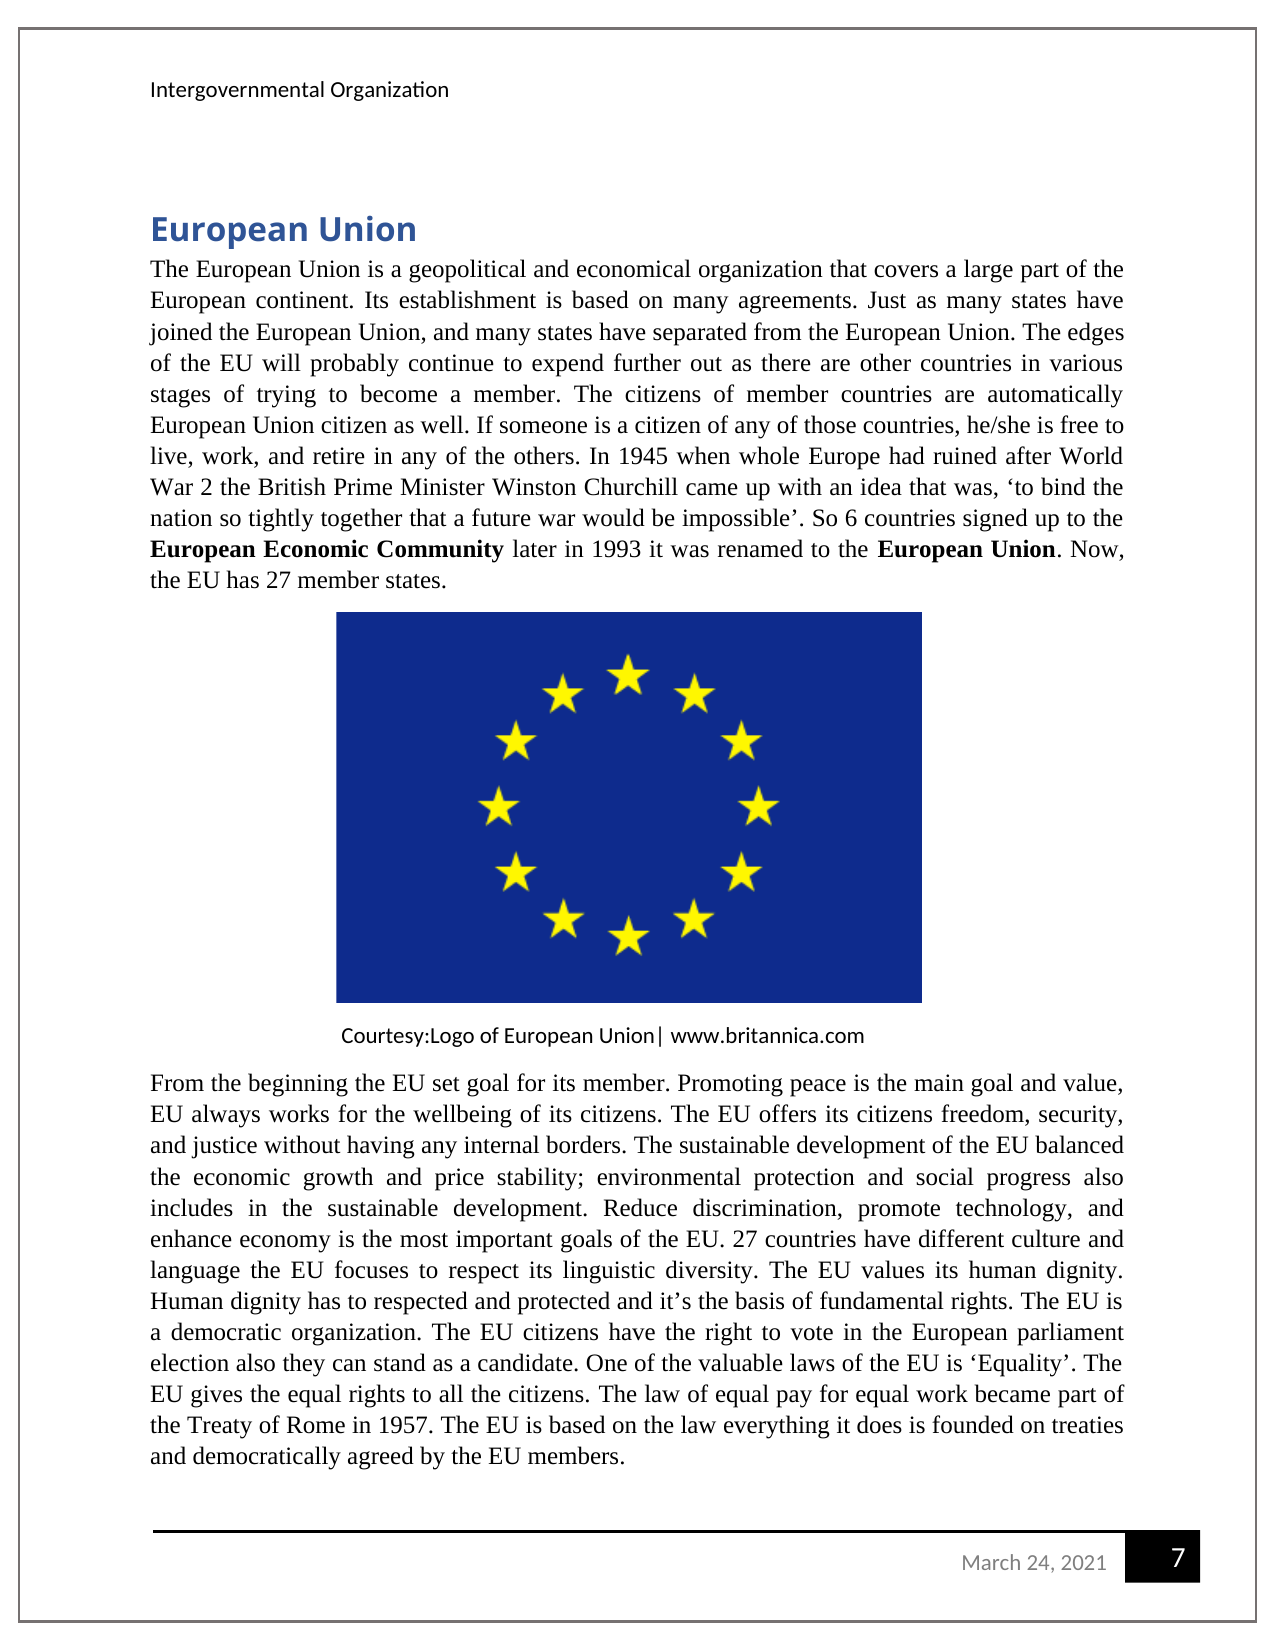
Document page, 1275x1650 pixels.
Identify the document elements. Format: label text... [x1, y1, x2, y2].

text Courtesy:Logo of European Union| www.britannica.com [150, 1022, 1125, 1049]
subtitle European Union [150, 206, 1125, 251]
text From the beginning the EU set goal for its member. Promoting peace is the main goal and value, EU always works for the wellbeing of its citizens. The EU offers its citizens freedom, security, and justice without having any internal borders. The sustainable development of the EU balanced the economic growth and price stability; environmental protection and social progress also includes in the sustainable development. Reduce discrimination, promote technology, and enhance economy is the most important goals of the EU. 27 countries have different culture and language the EU focuses to respect its linguistic diversity. The EU values its human dignity. Human dignity has to respected and protected and it’s the basis of fundamental rights. The EU is a democratic organization. The EU citizens have the right to vote in the European parliament election also they can stand as a candidate. One of the valuable laws of the EU is ‘Equality’. The EU gives the equal rights to all the citizens. The law of equal pay for equal work became part of the Treaty of Rome in 1957. The EU is based on the law everything it does is founded on treaties and democratically agreed by the EU members. [150, 1068, 1125, 1410]
picture [336, 612, 922, 1003]
text The European Union is a geopolitical and economical organization that covers a large part of the European continent. Its establishment is based on many agreements. Just as many states have joined the European Union, and many states have separated from the European Union. The edges of the EU will probably continue to expend further out as there are other countries in various stages of trying to become a member. The citizens of member countries are automatically European Union citizen as well. If someone is a citizen of any of those countries, he/she is free to live, work, and retire in any of the others. In 1945 when whole Europe had ruined after World War 2 the British Prime Minister Winston Churchill came up with an idea that was, ‘to bind the nation so tightly together that a future war would be impossible’. So 6 countries signed up to the European Economic Community later in 1993 it was renamed to the European Union. Now, the EU has 27 member states. [150, 254, 1125, 594]
